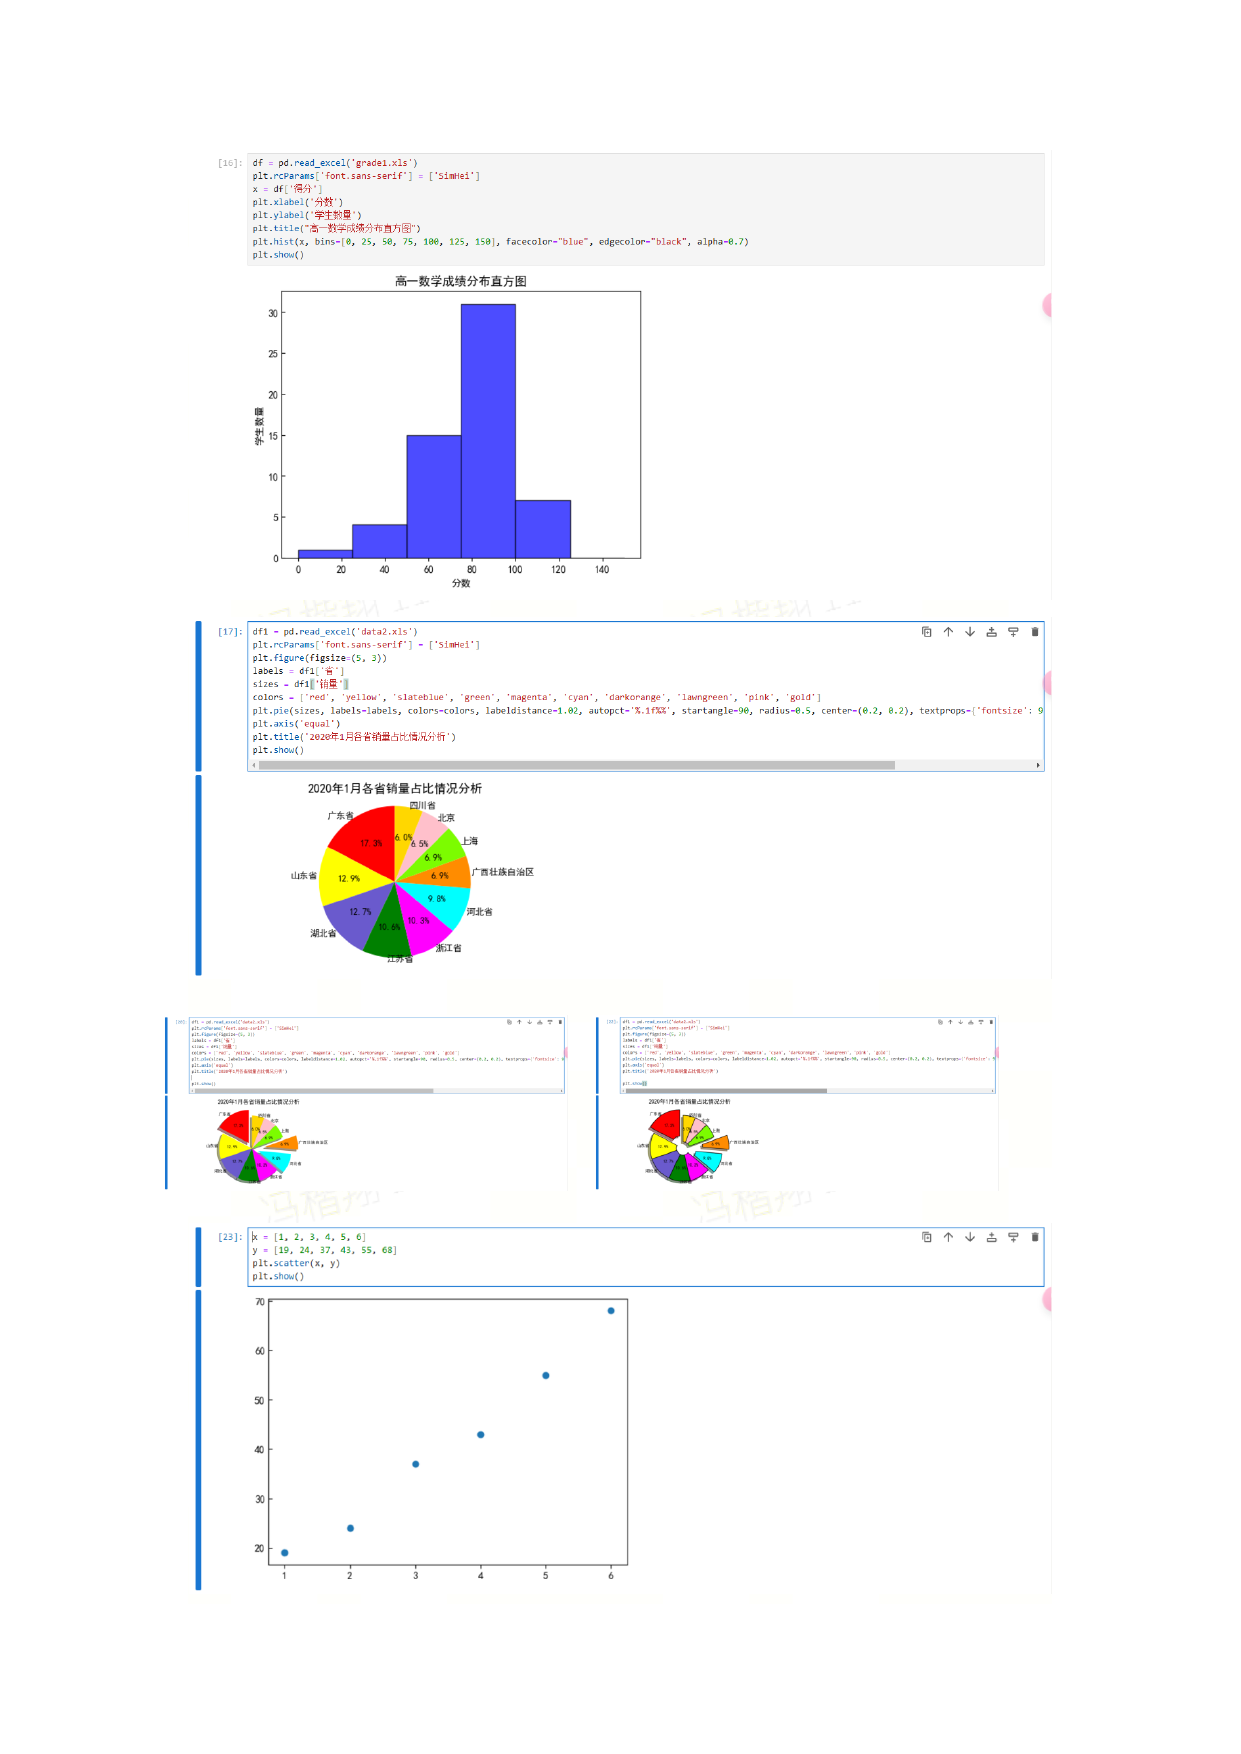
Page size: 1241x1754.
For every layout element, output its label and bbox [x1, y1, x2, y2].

table_header [580, 997, 1011, 1211]
picture [161, 1015, 568, 1191]
table_header [149, 997, 580, 1211]
picture [188, 150, 1052, 1604]
picture [592, 1015, 999, 1191]
